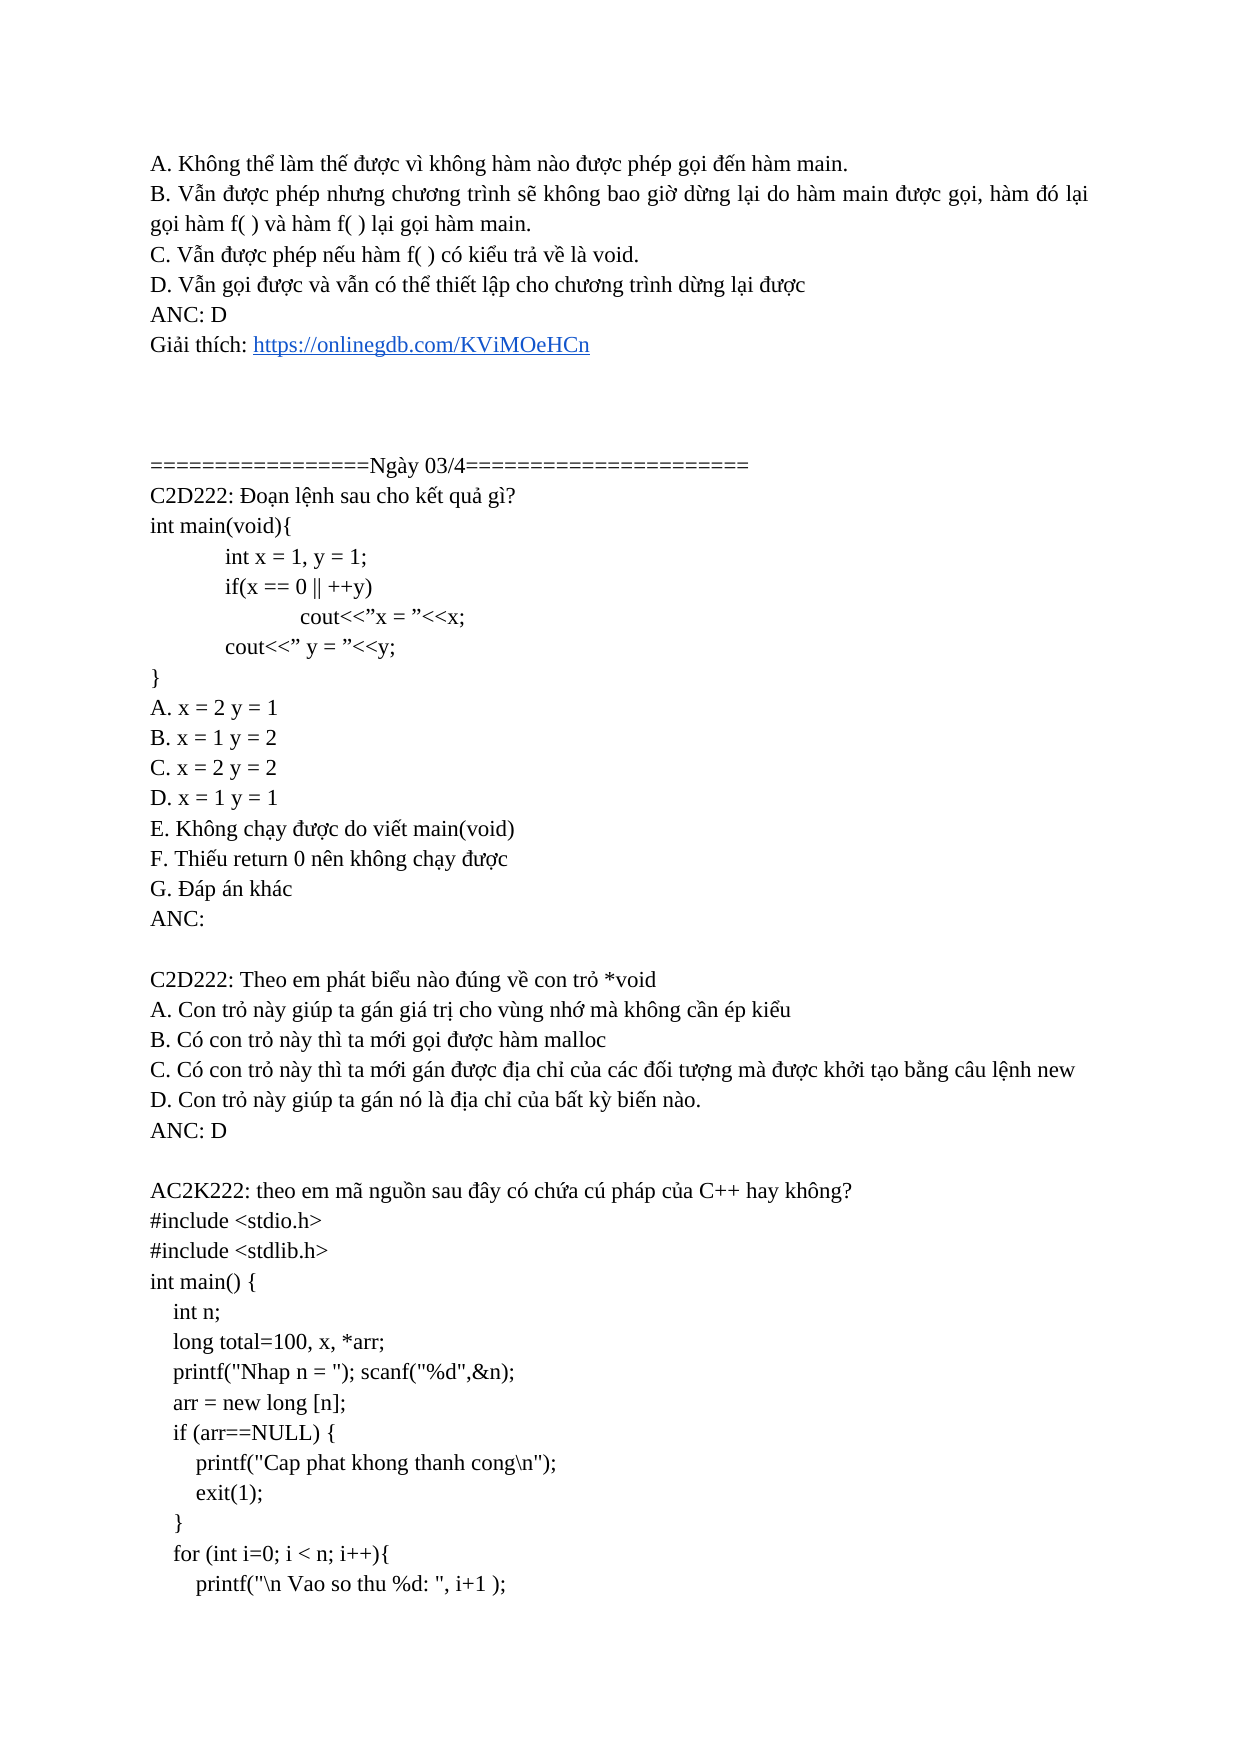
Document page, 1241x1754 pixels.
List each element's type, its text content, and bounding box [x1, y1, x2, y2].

text arr = new long [n]; [150, 1388, 1090, 1415]
text ANC: D [150, 301, 1090, 327]
text if(x == 0 || ++y) [150, 573, 1090, 599]
text #include <stdlib.h> [150, 1237, 1090, 1264]
text G. Đáp án khác [150, 875, 1090, 901]
text long total=100, x, *arr; [150, 1328, 1090, 1354]
text B. x = 1 y = 2 [150, 724, 1090, 750]
text C2D222: Theo em phát biểu nào đúng về con trỏ *void [150, 966, 1090, 992]
text Giải thích: https://onlinegdb.com/KViMOeHCn [150, 331, 1090, 358]
text A. x = 2 y = 1 [150, 694, 1090, 720]
text int main(void){ [150, 512, 1090, 539]
text printf("Nhap n = "); scanf("%d",&n); [150, 1358, 1090, 1385]
text A. Không thể làm thế được vì không hàm nào được phép gọi đến hàm main. [150, 150, 1090, 176]
text A. Con trỏ này giúp ta gán giá trị cho vùng nhớ mà không cần ép kiểu [150, 996, 1090, 1022]
text cout<<” y = ”<<y; [150, 633, 1090, 660]
text F. Thiếu return 0 nên không chạy được [150, 845, 1090, 871]
text C. x = 2 y = 2 [150, 754, 1090, 781]
text for (int i=0; i < n; i++){ [150, 1539, 1090, 1566]
text printf("\n Vao so thu %d: ", i+1 ); [150, 1570, 1090, 1596]
text cout<<”x = ”<<x; [150, 603, 1090, 629]
text D. Vẫn gọi được và vẫn có thể thiết lập cho chương trình dừng lại được [150, 271, 1090, 297]
text C. Vẫn được phép nếu hàm f( ) có kiểu trả về là void. [150, 241, 1090, 267]
text } [150, 663, 1090, 690]
text C. Có con trỏ này thì ta mới gán được địa chỉ của các đối tượng mà được khởi tạo bằng câu lệnh new [150, 1056, 1090, 1083]
text if (arr==NULL) { [150, 1419, 1090, 1445]
text D. x = 1 y = 1 [150, 784, 1090, 811]
text ANC: D [150, 1117, 1090, 1143]
text B. Có con trỏ này thì ta mới gọi được hàm malloc [150, 1026, 1090, 1052]
text C2D222: Đoạn lệnh sau cho kết quả gì? [150, 482, 1090, 509]
text E. Không chạy được do viết main(void) [150, 814, 1090, 841]
text #include <stdio.h> [150, 1207, 1090, 1234]
text int x = 1, y = 1; [150, 543, 1090, 569]
text AC2K222: theo em mã nguồn sau đây có chứa cú pháp của C++ hay không? [150, 1177, 1090, 1203]
text B. Vẫn được phép nhưng chương trình sẽ không bao giờ dừng lại do hàm main được gọi, hàm đó lại gọi hàm f( ) và hàm f( ) lại gọi hàm main. [150, 180, 1090, 237]
text printf("Cap phat khong thanh cong\n"); [150, 1449, 1090, 1475]
text int main() { [150, 1268, 1090, 1294]
text int n; [150, 1298, 1090, 1324]
text D. Con trỏ này giúp ta gán nó là địa chỉ của bất kỳ biến nào. [150, 1086, 1090, 1113]
text } [150, 1509, 1090, 1536]
text ANC: [150, 905, 1090, 932]
text =================Ngày 03/4====================== [150, 452, 1090, 478]
text exit(1); [150, 1479, 1090, 1506]
